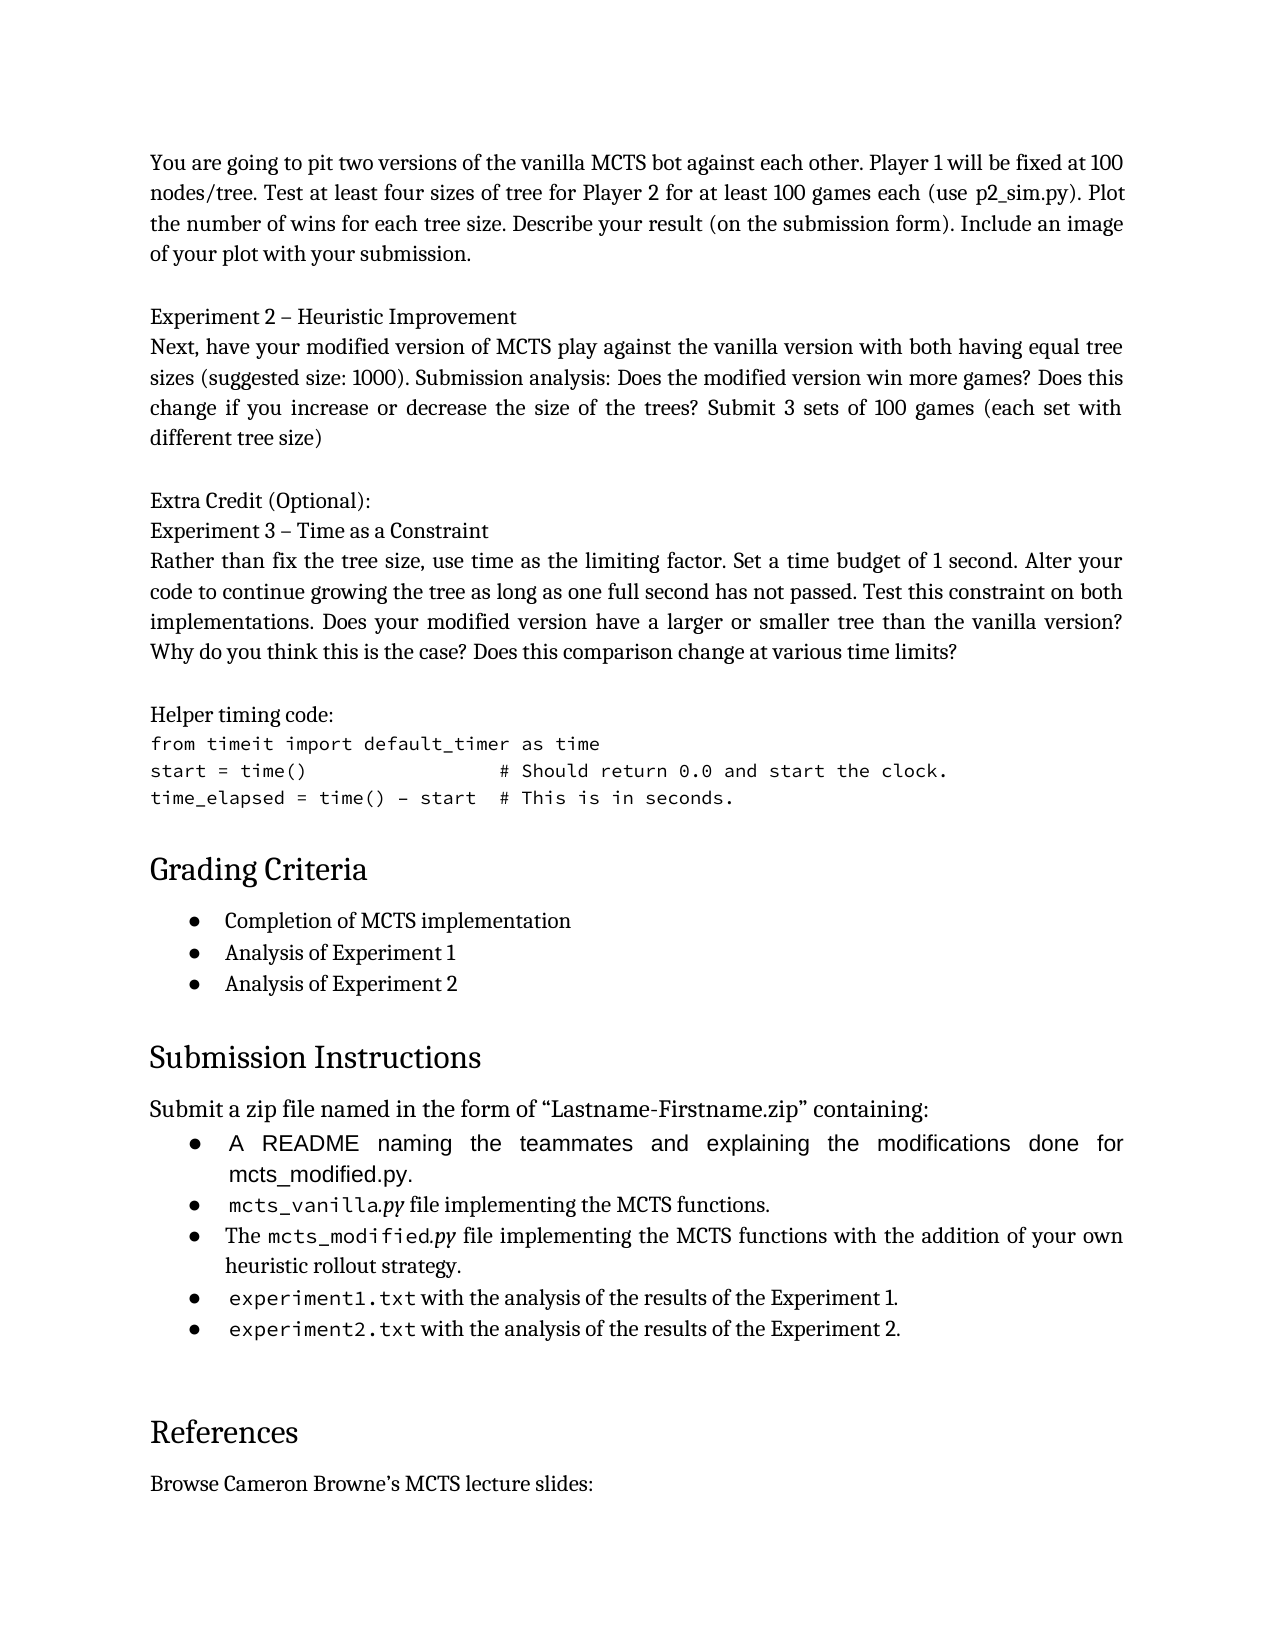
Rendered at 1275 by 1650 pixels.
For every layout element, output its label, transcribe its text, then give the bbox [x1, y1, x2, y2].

subtitle References [150, 1414, 1125, 1452]
text Rather than fix the tree size, use time as the limiting factor. Set a time budget of 1 second. Alter your code to continue growing the tree as long as one full second has not passed. Test this constraint on both implementations. Does your modified version have a larger or smaller tree than the vanilla version? Why do you think this is the case? Does this comparison change at various time limits? [150, 548, 1125, 665]
list The mcts_modified.py file implementing the MCTS functions with the addition of your own heuristic rollout strategy. [187, 1222, 1125, 1280]
list experiment1.txt with the analysis of the results of the Experiment 1. [187, 1283, 1125, 1311]
text Experiment 3 – Time as a Constraint [150, 518, 1125, 544]
text Helper timing code: [150, 702, 1125, 728]
subtitle Submission Instructions [150, 1039, 1125, 1077]
text Next, have your modified version of MCTS play against the vanilla version with both having equal tree sizes (suggested size: 1000). Submission analysis: Does the modified version win more games? Does this change if you increase or decrease the size of the trees? Submit 3 sets of 100 games (each set with different tree size) [150, 334, 1125, 451]
text Submit a zip file named in the form of “Lastname-Firstname.zip” containing: [150, 1095, 1125, 1124]
text Browse Cameron Browne’s MCTS lecture slides: [150, 1470, 1125, 1497]
text You are going to pit two versions of the vanilla MCTS bot against each other. Player 1 will be fixed at 100 nodes/tree. Test at least four sizes of tree for Player 2 for at least 100 games each (use p2_sim.py). Plot the number of wins for each tree size. Describe your result (on the submission form). Include an image of your plot with your submission. [150, 150, 1125, 267]
text Experiment 2 – Heuristic Improvement [150, 304, 1125, 330]
text from timeit import default_timer as time [150, 732, 1125, 756]
text start = time() # Should return 0.0 and start the clock. [150, 759, 1125, 783]
list mcts_vanilla.py file implementing the MCTS functions. [187, 1191, 1125, 1218]
list Completion of MCTS implementation [187, 907, 1125, 934]
list experiment2.txt with the analysis of the results of the Experiment 2. [187, 1315, 1125, 1342]
subtitle Grading Criteria [150, 851, 1125, 889]
list Analysis of Experiment 2 [187, 970, 1125, 997]
list A README naming the teammates and explaining the modifications done for mcts_modified.py. [187, 1128, 1125, 1187]
text time_elapsed = time() – start # This is in seconds. [150, 786, 1125, 810]
text Extra Credit (Optional): [150, 488, 1125, 514]
list Analysis of Experiment 1 [187, 939, 1125, 966]
